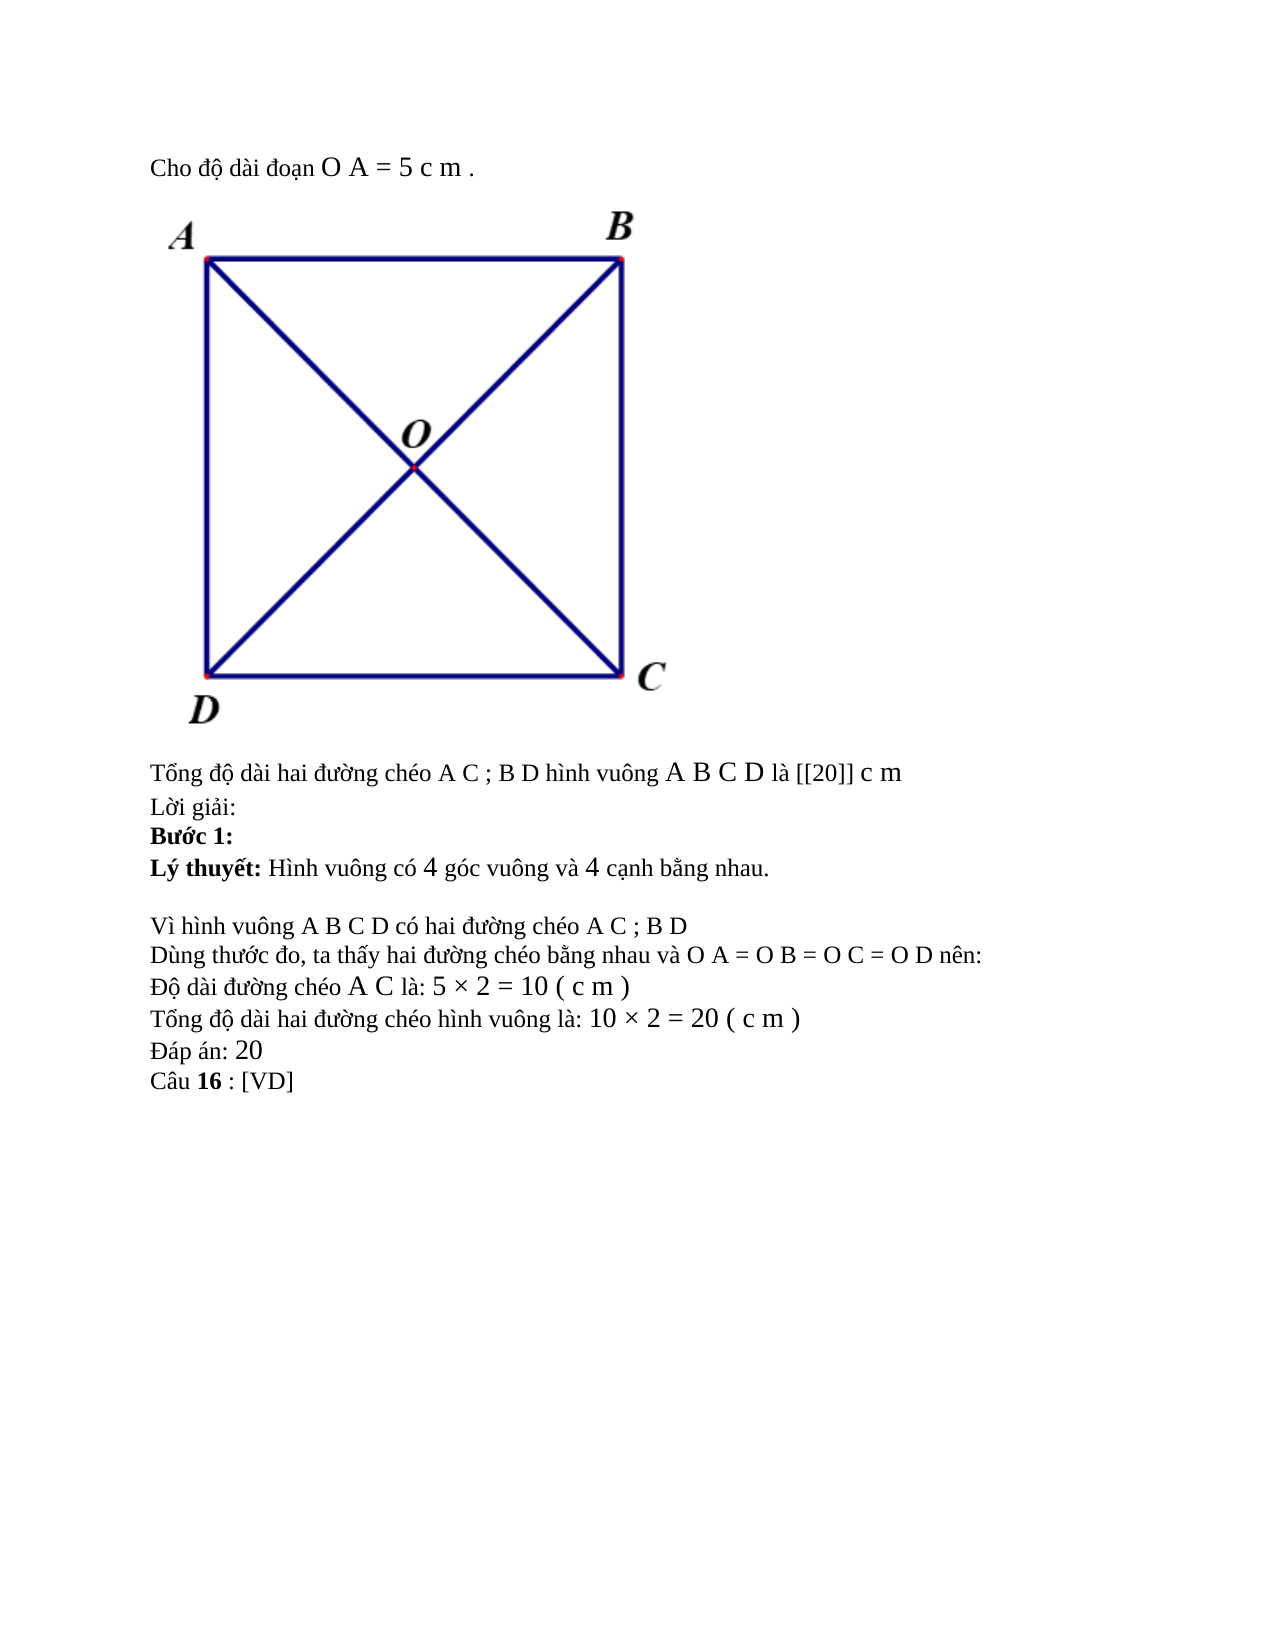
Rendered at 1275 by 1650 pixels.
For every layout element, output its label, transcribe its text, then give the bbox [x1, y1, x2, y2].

picture [150, 182, 689, 755]
text Lý thuyết: Hình vuông có 4 góc vuông và 4 cạnh bằng nhau. Vì hình vuông A B C D có hai đường chéo A C ; B D Dùng thước đo, ta thấy hai đường chéo bằng nhau và O A = O B = O C = O D nên: Độ dài đường chéo A C là: 5 × 2 = 10 ( c m ) Tổng độ dài hai đường chéo hình vuông là: 10 × 2 = 20 ( c m ) Đáp án: 20 [150, 850, 1125, 1066]
text Lời giải: [150, 792, 1125, 821]
text Câu 16 : [VD] [150, 1066, 1125, 1094]
text Bước 1: [150, 821, 1125, 850]
